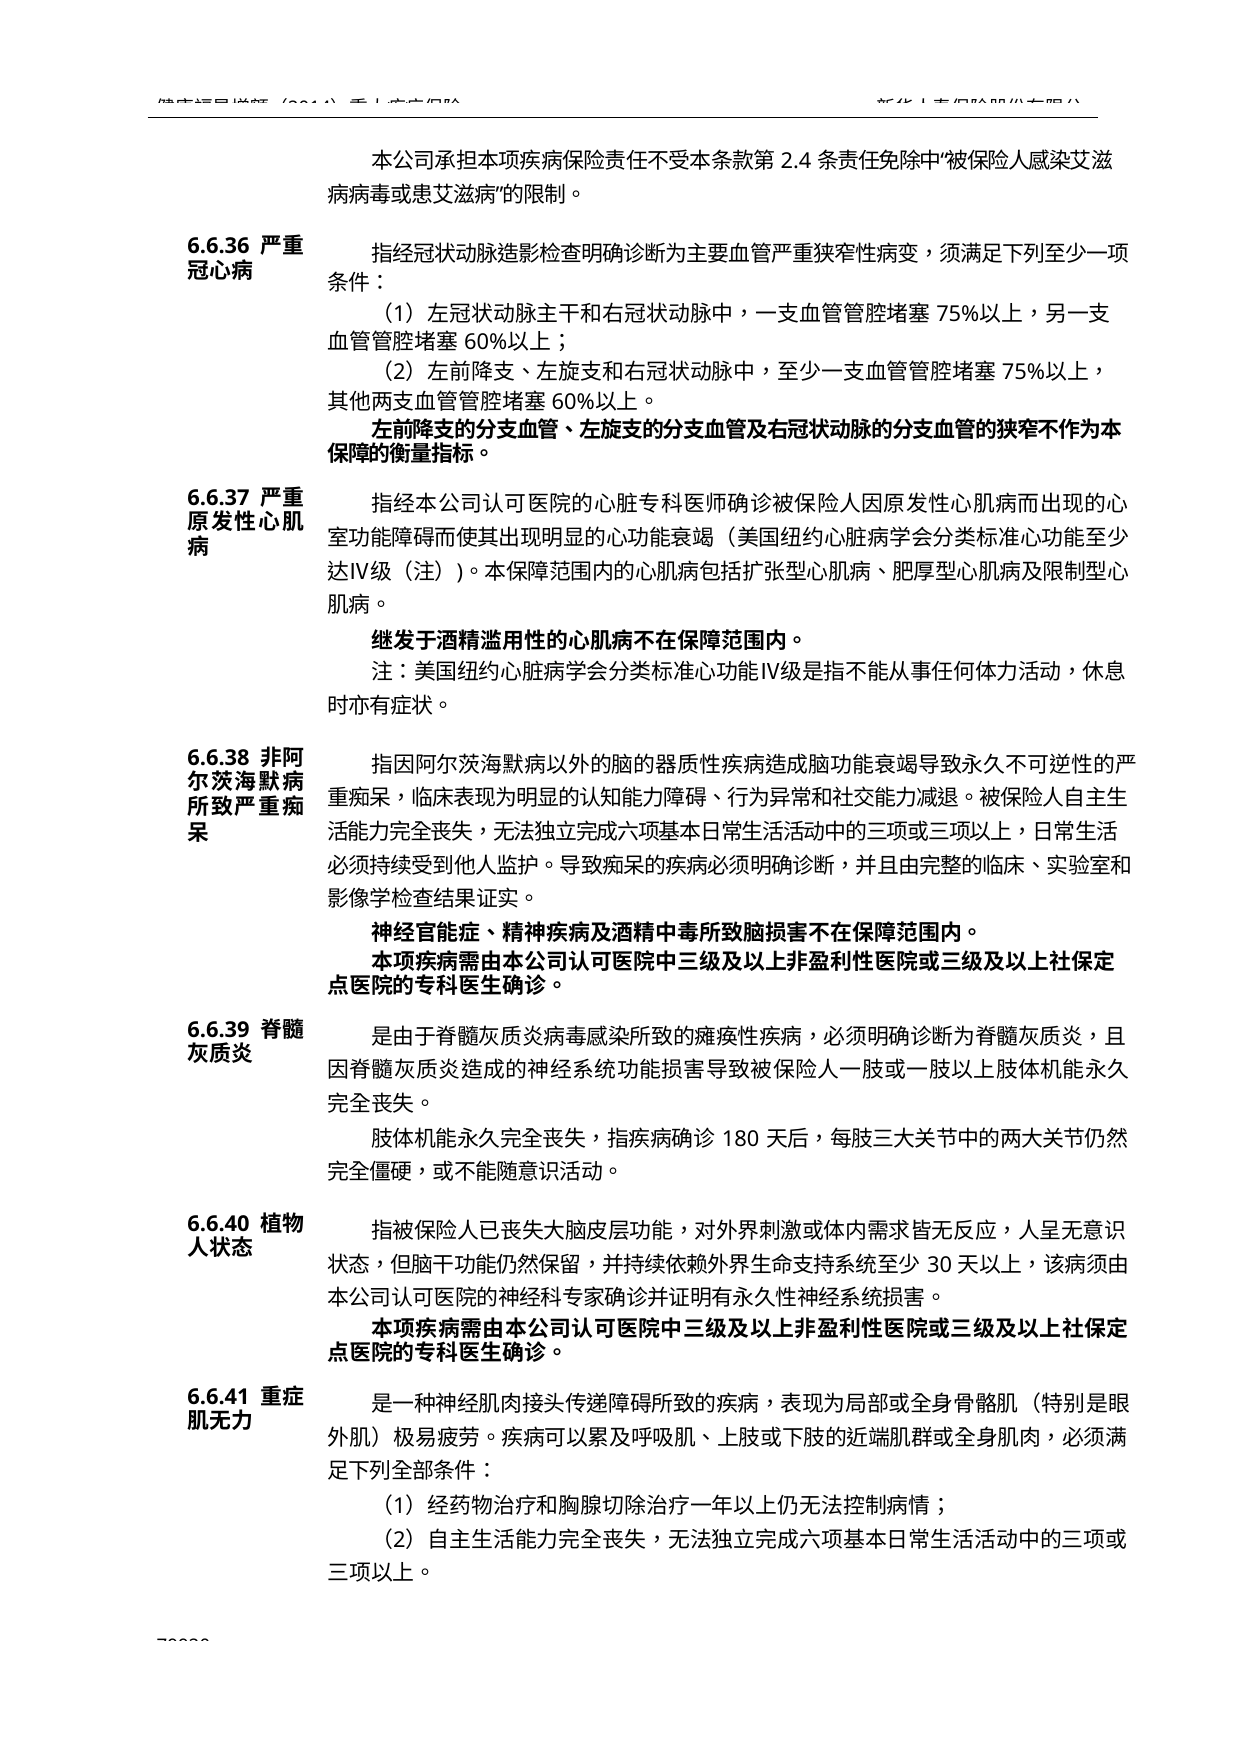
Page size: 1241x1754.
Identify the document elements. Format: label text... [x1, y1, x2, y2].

text 是由于脊髓灰质炎病毒感染所致的瘫痪性疾病，必须明确诊断为脊髓灰质炎，且因脊髓灰质炎造成的神经系统功能损害导致被保险人一肢或一肢以上肢体机能永久完全丧失。 [327, 1021, 1129, 1118]
subtitle 严重冠心病 [187, 234, 304, 284]
text （2）自主生活能力完全丧失，无法独立完成六项基本日常生活活动中的三项或三项以上。 [327, 1523, 1130, 1587]
text 本公司承担本项疾病保险责任不受本条款第 2.4 条责任免除中“被保险人感染艾滋病病毒或患艾滋病”的限制。 [327, 145, 1130, 209]
subtitle 神经官能症、精神疾病及酒精中毒所致脑损害不在保障范围内。 [371, 917, 1148, 946]
subtitle 继发于酒精滥用性的心肌病不在保障范围内。 [371, 623, 1148, 655]
list 脊髓灰质炎 [187, 1017, 304, 1068]
text 注：美国纽约心脏病学会分类标准心功能Ⅳ级是指不能从事任何体力活动，休息时亦有症状。 [327, 656, 1129, 720]
subtitle 左前降支的分支血管、左旋支的分支血管及右冠状动脉的分支血管的狭窄不作为本保障的衡量指标。 [327, 417, 1129, 468]
text 指经冠状动脉造影检查明确诊断为主要血管严重狭窄性病变，须满足下列至少一项条件： [327, 238, 1130, 297]
subtitle 非阿尔茨海默病所致严重痴呆 [187, 745, 304, 847]
text 指经本公司认可医院的心脏专科医师确诊被保险人因原发性心肌病而出现的心室功能障碍而使其出现明显的心功能衰竭（美国纽约心脏病学会分类标准心功能至少达Ⅳ级（注）)。本保障范围内的心肌病包括扩张型心肌病、肥厚型心肌病及限制型心肌病。 [327, 488, 1129, 619]
text 指被保险人已丧失大脑皮层功能，对外界刺激或体内需求皆无反应，人呈无意识状态，但脑干功能仍然保留，并持续依赖外界生命支持系统至少 30 天以上，该病须由本公司认可医院的神经科专家确诊并证明有永久性神经系统损害。 [327, 1215, 1129, 1312]
text （1）左冠状动脉主干和右冠状动脉中，一支血管管腔堵塞 75%以上，另一支血管管腔堵塞 60%以上； [327, 298, 1130, 356]
text 本项疾病需由本公司认可医院中三级及以上非盈利性医院或三级及以上社保定点医院的专科医生确诊。 [327, 949, 1129, 1000]
subtitle 本项疾病需由本公司认可医院中三级及以上非盈利性医院或三级及以上社保定点医院的专科医生确诊。 [327, 1316, 1129, 1367]
text 指因阿尔茨海默病以外的脑的器质性疾病造成脑功能衰竭导致永久不可逆性的严重痴呆，临床表现为明显的认知能力障碍、行为异常和社交能力减退。被保险人自主生活能力完全丧失，无法独立完成六项基本日常生活活动中的三项或三项以上，日常生活必须持续受到他人监护。导致痴呆的疾病必须明确诊断，并且由完整的临床、实验室和影像学检查结果证实。 [327, 749, 1137, 913]
text 肢体机能永久完全丧失，指疾病确诊 180 天后，每肢三大关节中的两大关节仍然完全僵硬，或不能随意识活动。 [327, 1123, 1130, 1186]
list 严重原发性心肌病 [187, 485, 304, 561]
text （2）左前降支、左旋支和右冠状动脉中，至少一支血管管腔堵塞 75%以上，其他两支血管管腔堵塞 60%以上。 [327, 356, 1130, 416]
text （1）经药物治疗和胸腺切除治疗一年以上仍无法控制病情； [371, 1490, 1148, 1520]
text 是一种神经肌肉接头传递障碍所致的疾病，表现为局部或全身骨骼肌（特别是眼外肌）极易疲劳。疾病可以累及呼吸肌、上肢或下肢的近端肌群或全身肌肉，必须满足下列全部条件： [327, 1388, 1130, 1485]
subtitle 植物人状态 [187, 1211, 304, 1262]
list 重症肌无力 [187, 1384, 304, 1435]
